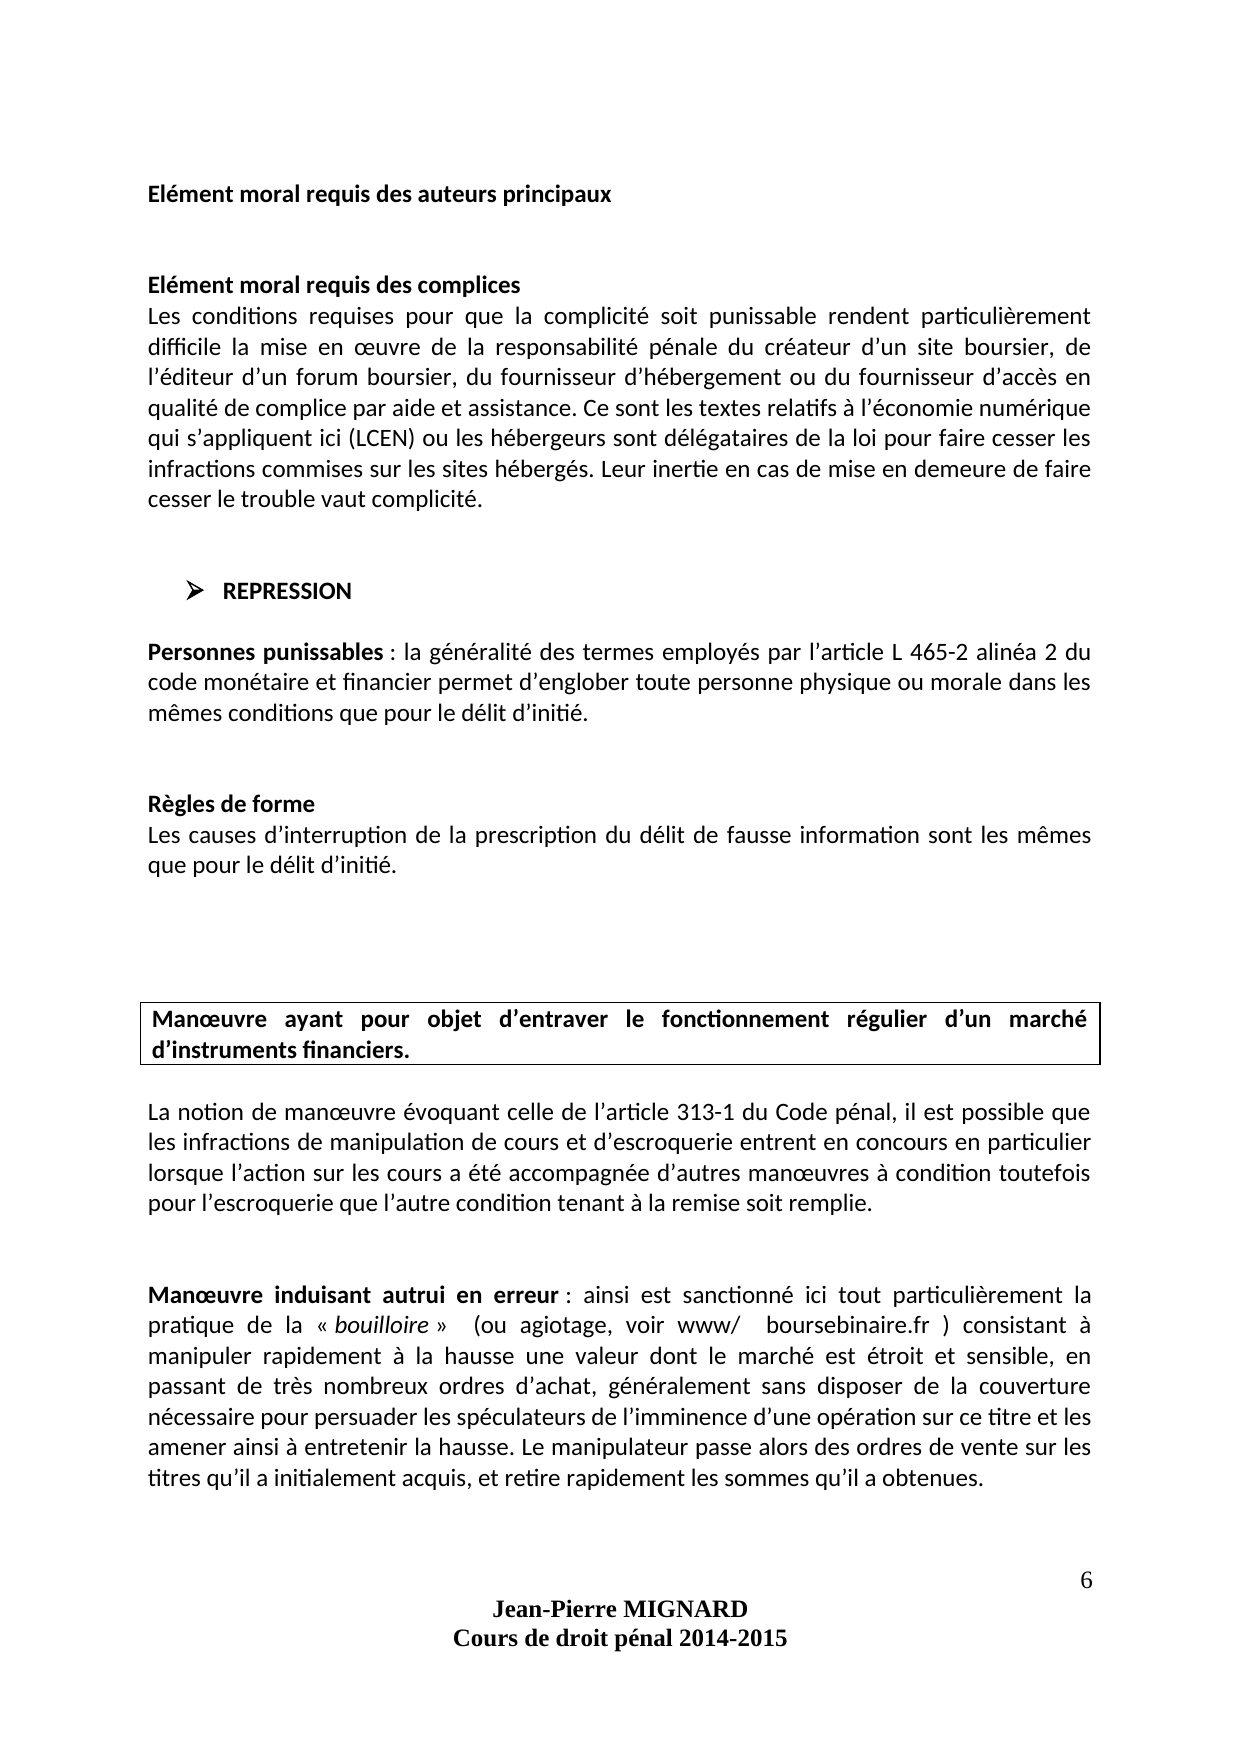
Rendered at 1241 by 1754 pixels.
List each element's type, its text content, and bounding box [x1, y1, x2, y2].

text Les causes d’interruption de la prescription du délit de fausse information sont les mêmes que pour le délit d’initié. [148, 819, 1093, 880]
list REPRESSION [185, 575, 1093, 605]
text Manœuvre induisant autrui en erreur : ainsi est sanctionné ici tout particulièrement la pratique de la « bouilloire » (ou agiotage, voir www/ boursebinaire.fr ) consistant à manipuler rapidement à la hausse une valeur dont le marché est étroit et sensible, en passant de très nombreux ordres d’achat, généralement sans disposer de la couverture nécessaire pour persuader les spéculateurs de l’imminence d’une opération sur ce titre et les amener ainsi à entretenir la hausse. Le manipulateur passe alors des ordres de vente sur les titres qu’il a initialement acquis, et retire rapidement les sommes qu’il a obtenues. [148, 1279, 1093, 1493]
text Elément moral requis des complices [148, 270, 1093, 300]
text Elément moral requis des auteurs principaux [148, 178, 1093, 209]
text Personnes punissables : la généralité des termes employés par l’article L 465-2 alinéa 2 du code monétaire et financier permet d’englober toute personne physique ou morale dans les mêmes conditions que pour le délit d’initié. [148, 636, 1093, 727]
table_header Manœuvre ayant pour objet d’entraver le fonctionnement régulier d’un marché d’instruments financiers. [141, 1003, 1099, 1064]
text Règles de forme [148, 788, 1093, 819]
text La notion de manœuvre évoquant celle de l’article 313-1 du Code pénal, il est possible que les infractions de manipulation de cours et d’escroquerie entrent en concours en particulier lorsque l’action sur les cours a été accompagnée d’autres manœuvres à condition toutefois pour l’escroquerie que l’autre condition tenant à la remise soit remplie. [148, 1096, 1093, 1218]
text Les conditions requises pour que la complicité soit punissable rendent particulièrement difficile la mise en œuvre de la responsabilité pénale du créateur d’un site boursier, de l’éditeur d’un forum boursier, du fournisseur d’hébergement ou du fournisseur d’accès en qualité de complice par aide et assistance. Ce sont les textes relatifs à l’économie numérique qui s’appliquent ici (LCEN) ou les hébergeurs sont délégataires de la loi pour faire cesser les infractions commises sur les sites hébergés. Leur inertie en cas de mise en demeure de faire cesser le trouble vaut complicité. [148, 300, 1093, 514]
